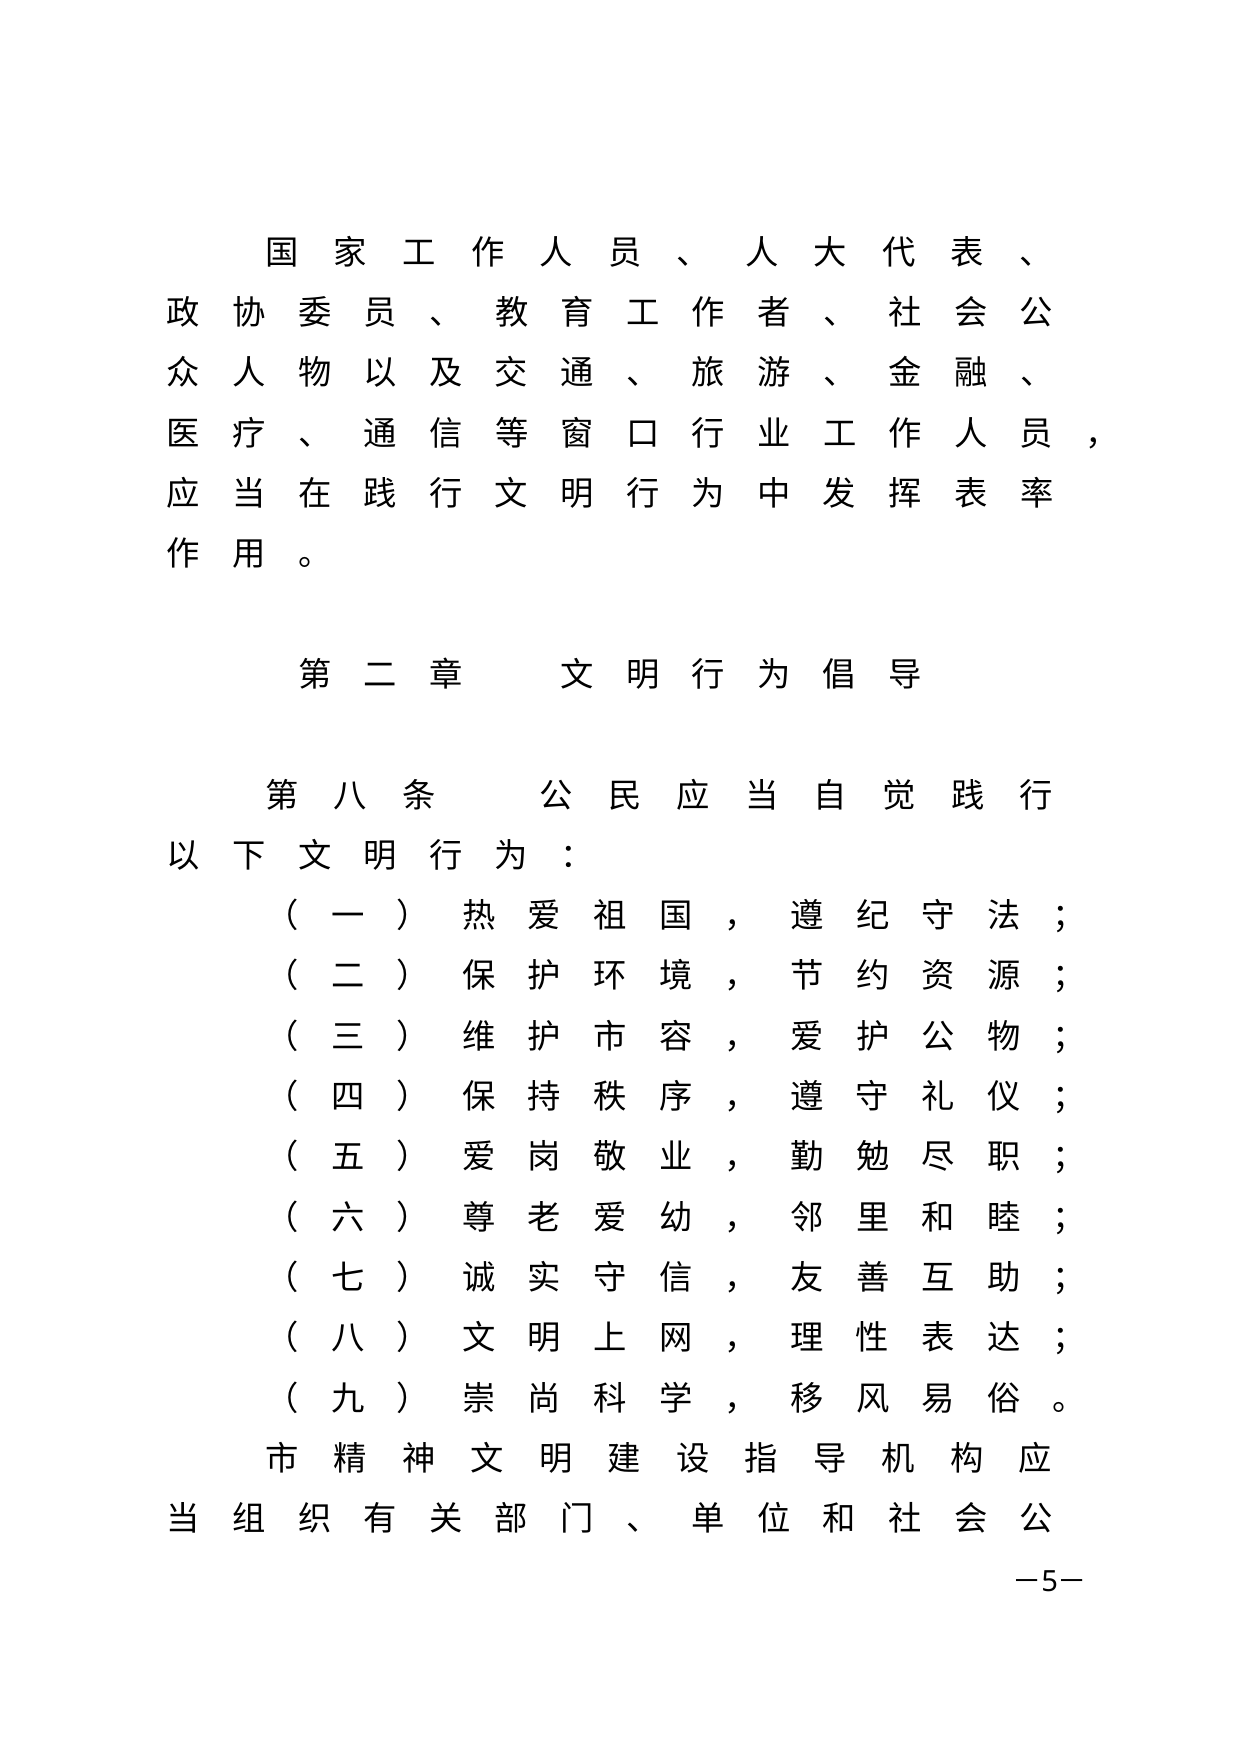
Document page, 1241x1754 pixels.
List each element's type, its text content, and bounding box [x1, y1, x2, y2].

text （四）保持秩序，遵守礼仪； [167, 1064, 1085, 1124]
text （三）维护市容，爱护公物； [167, 1003, 1085, 1064]
text （五）爱岗敬业，勤勉尽职； [167, 1124, 1085, 1184]
text 市精神文明建设指导机构应当组织有关部门、单位和社会公众制定市民文明公约，并向社会公布。精神文明建设指导机构应当指导相关部门和单位制定公共场所、环境卫生、交通、旅游、餐饮等基本文明行为规范。 [167, 1426, 1085, 1546]
text （一）热爱祖国，遵纪守法； [167, 883, 1085, 943]
text （九）崇尚科学，移风易俗。 [167, 1365, 1085, 1426]
text （二）保护环境，节约资源； [167, 943, 1085, 1003]
text （八）文明上网，理性表达； [167, 1305, 1085, 1365]
text （六）尊老爱幼，邻里和睦； [167, 1184, 1085, 1245]
text （七）诚实守信，友善互助； [167, 1245, 1085, 1305]
text 第二章 文明行为倡导 [167, 642, 1085, 702]
text 第八条 公民应当自觉践行以下文明行为： [167, 762, 1085, 883]
text 国家工作人员、人大代表、政协委员、教育工作者、社会公众人物以及交通、旅游、金融、医疗、通信等窗口行业工作人员，应当在践行文明行为中发挥表率作用。 [167, 219, 1085, 581]
